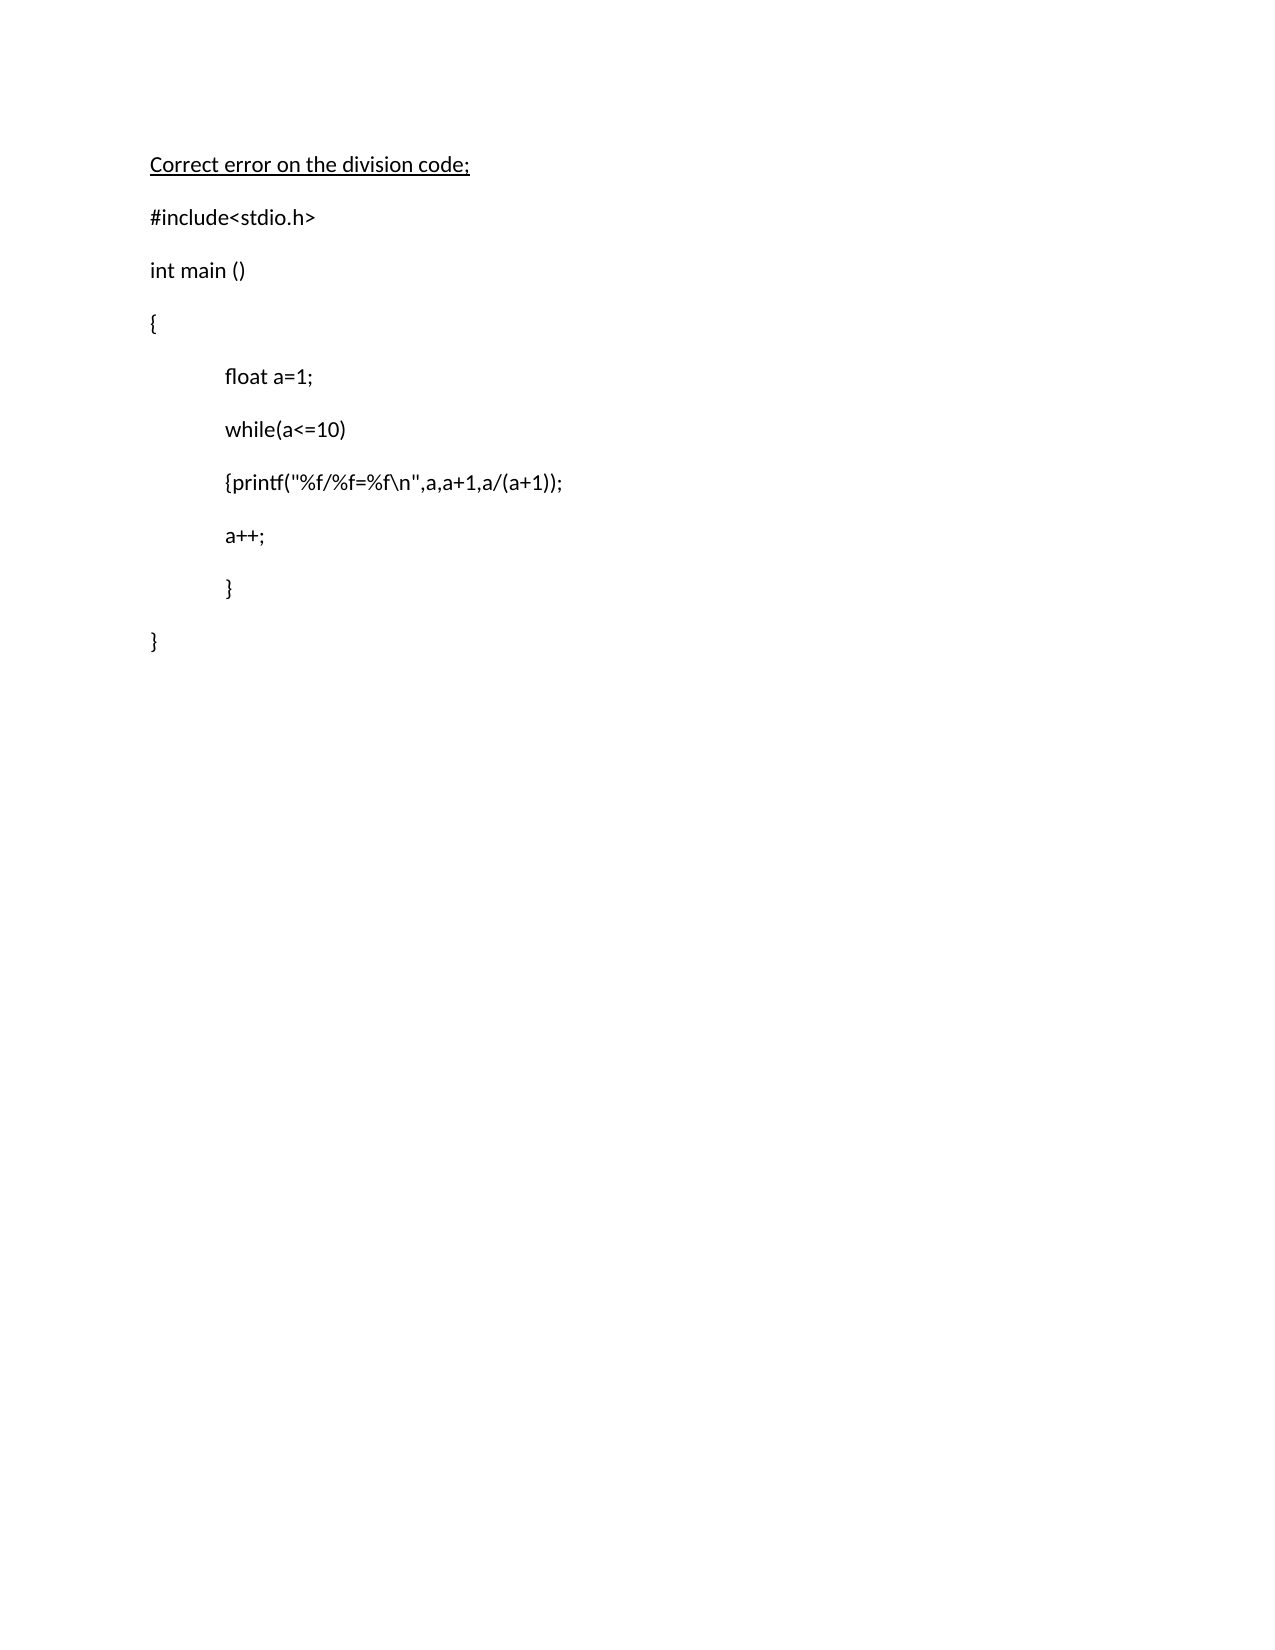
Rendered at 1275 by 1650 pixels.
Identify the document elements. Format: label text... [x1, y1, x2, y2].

text } [150, 627, 1125, 655]
text Correct error on the division code; [150, 150, 1125, 178]
text { [150, 309, 1125, 337]
text a++; [150, 521, 1125, 549]
text int main () [150, 256, 1125, 284]
text while(a<=10) [150, 415, 1125, 443]
text {printf("%f/%f=%f\n",a,a+1,a/(a+1)); [150, 468, 1125, 496]
text #include<stdio.h> [150, 203, 1125, 231]
text float a=1; [150, 362, 1125, 390]
text } [150, 574, 1125, 602]
